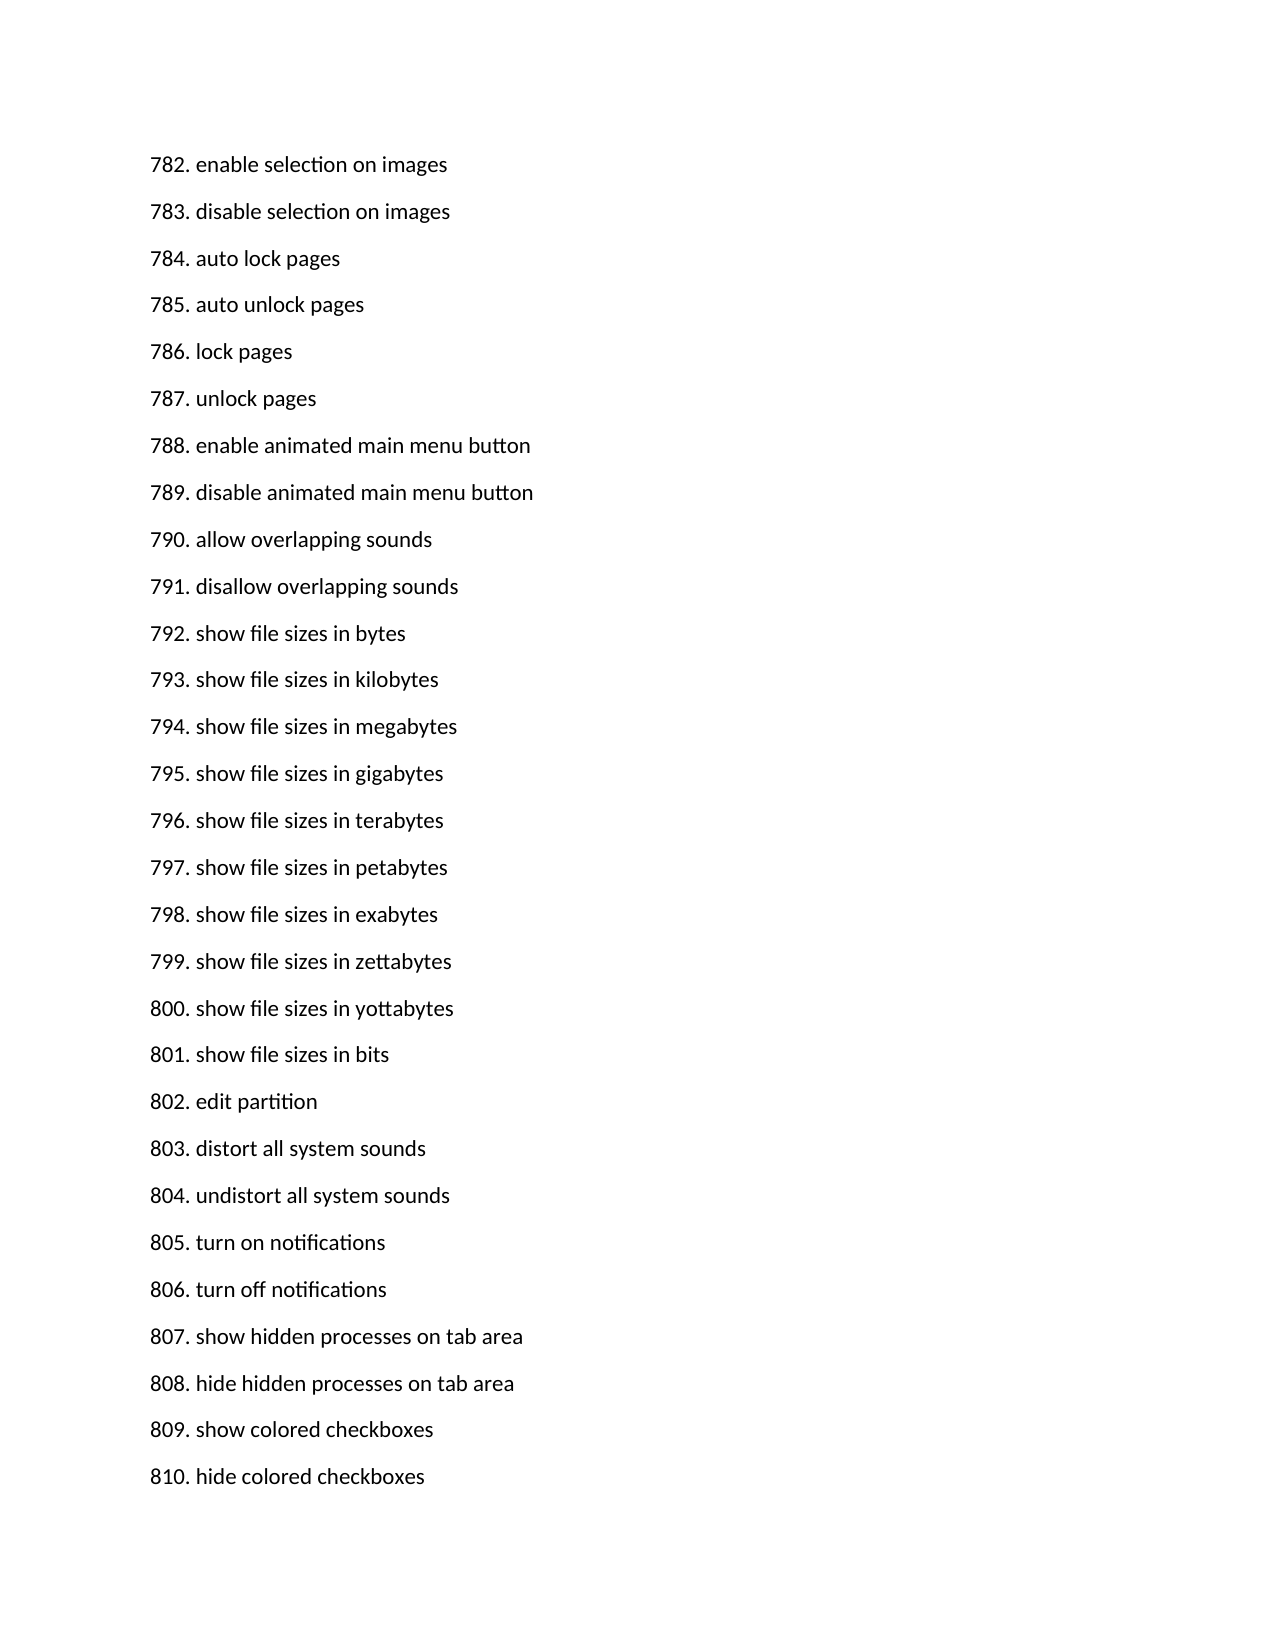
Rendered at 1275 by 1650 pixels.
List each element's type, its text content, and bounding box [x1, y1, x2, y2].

text 794. show file sizes in megabytes [150, 712, 1125, 741]
text 792. show file sizes in bytes [150, 619, 1125, 647]
text 796. show file sizes in terabytes [150, 806, 1125, 834]
text 798. show file sizes in exabytes [150, 900, 1125, 928]
text 801. show file sizes in bits [150, 1041, 1125, 1069]
text 803. distort all system sounds [150, 1134, 1125, 1162]
text 797. show file sizes in petabytes [150, 853, 1125, 881]
text 810. hide colored checkboxes [150, 1462, 1125, 1491]
text 809. show colored checkboxes [150, 1416, 1125, 1444]
text 805. turn on notifications [150, 1228, 1125, 1256]
text 804. undistort all system sounds [150, 1181, 1125, 1209]
text 793. show file sizes in kilobytes [150, 666, 1125, 694]
text 795. show file sizes in gigabytes [150, 759, 1125, 787]
text 784. auto lock pages [150, 244, 1125, 272]
text 808. hide hidden processes on tab area [150, 1369, 1125, 1397]
text 789. disable animated main menu button [150, 478, 1125, 506]
text 782. enable selection on images [150, 150, 1125, 178]
text 802. edit partition [150, 1087, 1125, 1116]
text 790. allow overlapping sounds [150, 525, 1125, 553]
text 788. enable animated main menu button [150, 431, 1125, 459]
text 787. unlock pages [150, 384, 1125, 412]
text 783. disable selection on images [150, 197, 1125, 225]
text 800. show file sizes in yottabytes [150, 994, 1125, 1022]
text 806. turn off notifications [150, 1275, 1125, 1303]
text 807. show hidden processes on tab area [150, 1322, 1125, 1350]
text 791. disallow overlapping sounds [150, 572, 1125, 600]
text 786. lock pages [150, 337, 1125, 366]
text 785. auto unlock pages [150, 291, 1125, 319]
text 799. show file sizes in zettabytes [150, 947, 1125, 975]
